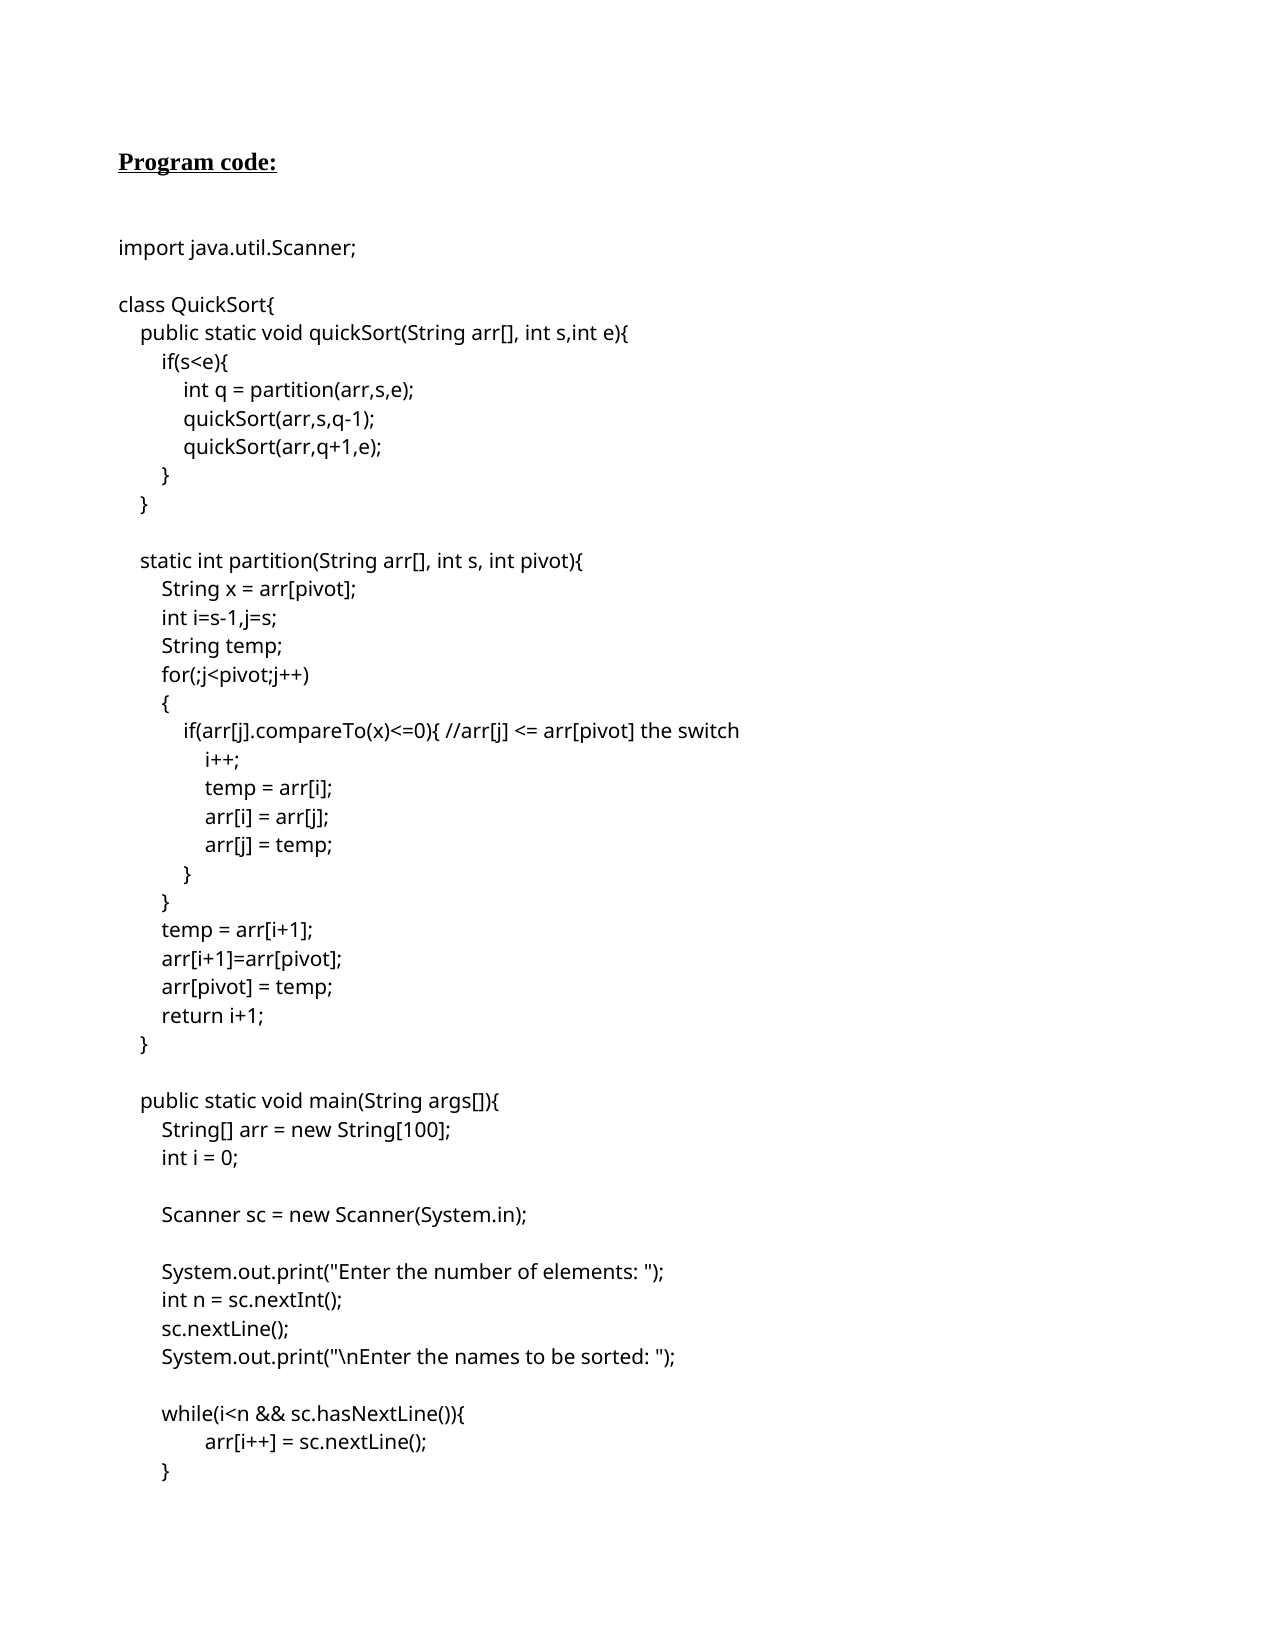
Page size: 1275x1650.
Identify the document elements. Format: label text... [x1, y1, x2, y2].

text while(i<n && sc.hasNextLine()){ [118, 1399, 1157, 1427]
text } [118, 1029, 1157, 1058]
text } [118, 461, 1157, 489]
text int n = sc.nextInt(); [118, 1285, 1157, 1314]
text static int partition(String arr[], int s, int pivot){ [118, 546, 1157, 574]
text } [118, 859, 1157, 887]
text arr[i++] = sc.nextLine(); [118, 1427, 1157, 1456]
text String[] arr = new String[100]; [118, 1115, 1157, 1143]
text String x = arr[pivot]; [118, 574, 1157, 603]
text System.out.print("Enter the number of elements: "); [118, 1257, 1157, 1285]
text if(arr[j].compareTo(x)<=0){ //arr[j] <= arr[pivot] the switch [118, 717, 1157, 745]
text i++; [118, 745, 1157, 773]
text Scanner sc = new Scanner(System.in); [118, 1200, 1157, 1228]
text if(s<e){ [118, 347, 1157, 375]
text return i+1; [118, 1001, 1157, 1029]
text temp = arr[i]; [118, 773, 1157, 802]
text public static void quickSort(String arr[], int s,int e){ [118, 318, 1157, 347]
text for(;j<pivot;j++) [118, 660, 1157, 688]
text System.out.print("\nEnter the names to be sorted: "); [118, 1342, 1157, 1371]
text } [118, 887, 1157, 916]
text { [118, 688, 1157, 717]
text public static void main(String args[]){ [118, 1086, 1157, 1115]
text arr[i] = arr[j]; [118, 802, 1157, 830]
text } [118, 489, 1157, 517]
text import java.util.Scanner; [118, 233, 1157, 262]
text int i = 0; [118, 1143, 1157, 1172]
text arr[i+1]=arr[pivot]; [118, 944, 1157, 972]
text int q = partition(arr,s,e); [118, 375, 1157, 404]
text } [118, 1456, 1157, 1484]
text class QuickSort{ [118, 290, 1157, 318]
text String temp; [118, 631, 1157, 660]
text sc.nextLine(); [118, 1314, 1157, 1342]
text quickSort(arr,q+1,e); [118, 432, 1157, 461]
text arr[pivot] = temp; [118, 972, 1157, 1001]
text int i=s-1,j=s; [118, 603, 1157, 631]
text Program code: [118, 147, 1157, 176]
text arr[j] = temp; [118, 830, 1157, 859]
text quickSort(arr,s,q-1); [118, 404, 1157, 432]
text temp = arr[i+1]; [118, 916, 1157, 944]
